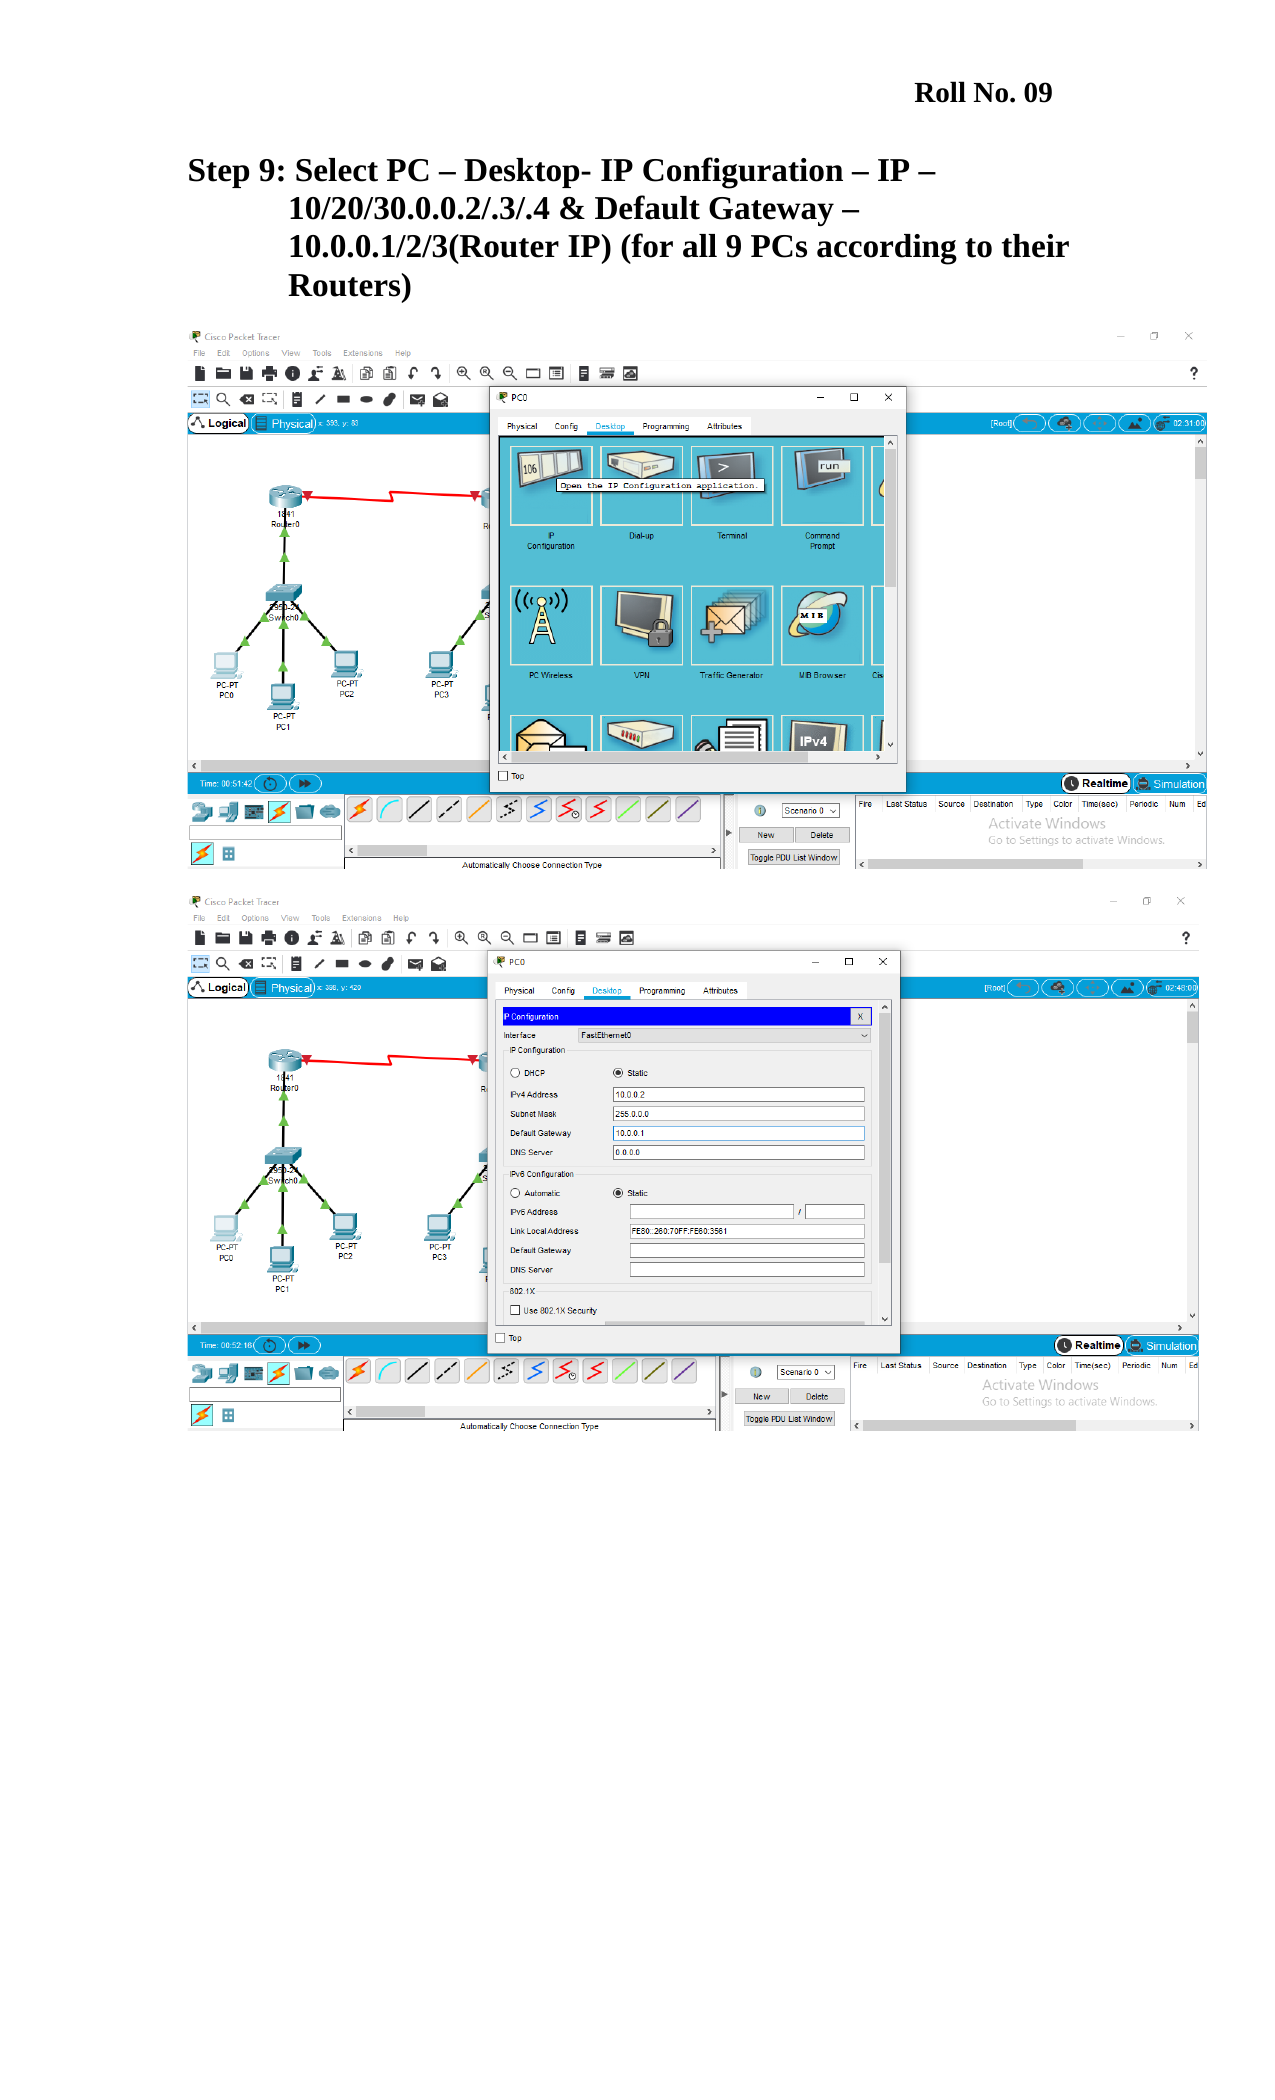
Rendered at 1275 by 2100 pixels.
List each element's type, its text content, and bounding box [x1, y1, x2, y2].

text Step 9: Select PC – Desktop- IP Configuration – IP – 10/20/30.0.0.2/.3/.4 & Default Gateway – 10.0.0.1/2/3(Router IP) (for all 9 PCs according to their Routers) [187, 150, 1087, 303]
picture [1052, 982, 1064, 993]
picture [300, 781, 309, 786]
picture [299, 1343, 308, 1348]
picture [1122, 989, 1132, 993]
picture [1129, 1340, 1142, 1351]
picture [1058, 417, 1071, 429]
picture [187, 328, 1207, 869]
picture [1138, 778, 1150, 789]
picture [1155, 422, 1164, 431]
picture [187, 893, 1199, 1431]
